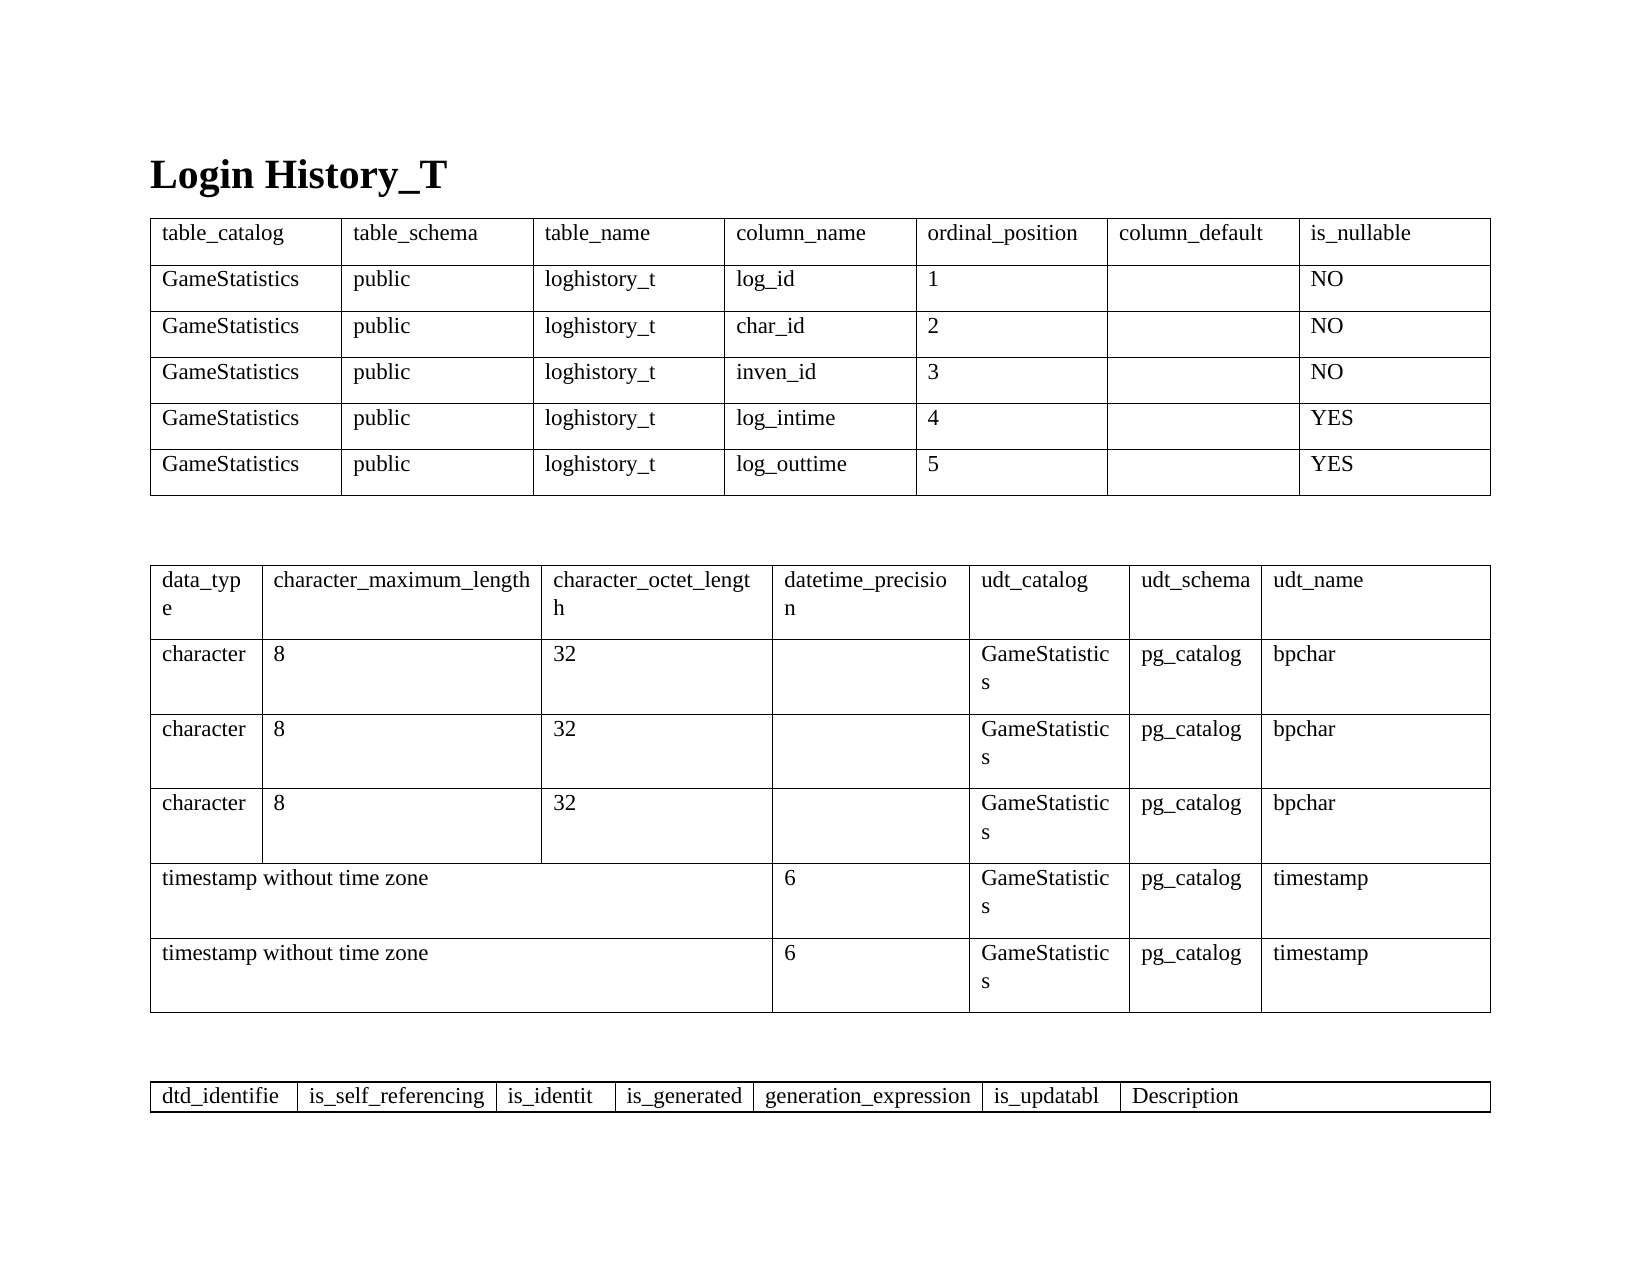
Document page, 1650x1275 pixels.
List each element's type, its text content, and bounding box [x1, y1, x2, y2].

table_cell pg_catalog [1130, 864, 1261, 937]
table_cell timestamp [1262, 864, 1490, 937]
table_cell loghistory_t [534, 450, 724, 495]
table_header column_name [725, 219, 916, 264]
table_cell [1108, 312, 1299, 357]
table_cell [1108, 404, 1299, 449]
table_cell GameStatistics [151, 358, 341, 403]
table_cell timestamp [1262, 939, 1490, 1012]
table_cell [1108, 450, 1299, 495]
table_cell public [342, 266, 533, 311]
table_cell 3 [917, 358, 1107, 403]
table_cell loghistory_t [534, 404, 724, 449]
table_cell GameStatistics [151, 404, 341, 449]
table_cell 8 [263, 640, 541, 714]
table_header is_generated [616, 1083, 753, 1111]
table_cell GameStatistics [970, 864, 1129, 937]
table_cell bpchar [1262, 789, 1490, 863]
table_cell 32 [542, 715, 772, 788]
table_cell loghistory_t [534, 266, 724, 311]
table_cell GameStatistics [970, 715, 1129, 788]
table_cell inven_id [725, 358, 916, 403]
table_header is_updatable [983, 1083, 1120, 1111]
table_cell GameStatistics [970, 939, 1129, 1012]
table_header table_schema [342, 219, 533, 264]
text Login History_T [150, 150, 1500, 198]
table_cell 4 [917, 404, 1107, 449]
table_cell 6 [773, 864, 969, 937]
table_cell pg_catalog [1130, 789, 1261, 863]
table_cell 6 [773, 939, 969, 1012]
table_cell public [342, 404, 533, 449]
table_header data_type [151, 566, 262, 639]
table_cell [1108, 358, 1299, 403]
table_cell char_id [725, 312, 916, 357]
table_cell NO [1300, 358, 1490, 403]
table_cell character [151, 640, 262, 714]
table_cell character [151, 789, 262, 863]
table_cell 32 [542, 640, 772, 714]
table_cell pg_catalog [1130, 640, 1261, 714]
table_header column_default [1108, 219, 1299, 264]
table_cell public [342, 450, 533, 495]
table_cell 8 [263, 789, 541, 863]
table_cell YES [1300, 404, 1490, 449]
table_cell public [342, 312, 533, 357]
table_cell GameStatistics [151, 266, 341, 311]
table_cell [773, 789, 969, 863]
table_cell loghistory_t [534, 358, 724, 403]
table_header is_self_referencing [298, 1083, 496, 1111]
table_cell log_outtime [725, 450, 916, 495]
table_header character_maximum_length [263, 566, 541, 639]
table_cell GameStatistics [970, 640, 1129, 714]
table_header character_octet_length [542, 566, 772, 639]
table_cell YES [1300, 450, 1490, 495]
table_cell 8 [263, 715, 541, 788]
table_cell public [342, 358, 533, 403]
table_cell GameStatistics [970, 789, 1129, 863]
table_header is_identity [497, 1083, 615, 1111]
table_cell 32 [542, 789, 772, 863]
table_cell GameStatistics [151, 450, 341, 495]
table_cell timestamp without time zone [151, 939, 772, 1012]
table_cell 1 [917, 266, 1107, 311]
table_cell pg_catalog [1130, 939, 1261, 1012]
table_cell log_id [725, 266, 916, 311]
table_header ordinal_position [917, 219, 1107, 264]
table_cell NO [1300, 266, 1490, 311]
table_cell [773, 715, 969, 788]
table_header datetime_precision [773, 566, 969, 639]
table_header udt_catalog [970, 566, 1129, 639]
table_header is_nullable [1300, 219, 1490, 264]
table_cell bpchar [1262, 640, 1490, 714]
table_cell bpchar [1262, 715, 1490, 788]
table_header Description [1121, 1083, 1490, 1111]
table_cell 5 [917, 450, 1107, 495]
table_cell [773, 640, 969, 714]
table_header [754, 1083, 982, 1111]
table_cell character [151, 715, 262, 788]
table_header udt_name [1262, 566, 1490, 639]
table_header table_catalog [151, 219, 341, 264]
table_cell log_intime [725, 404, 916, 449]
table_header table_name [534, 219, 724, 264]
table_cell GameStatistics [151, 312, 341, 357]
table_cell [1108, 266, 1299, 311]
table_header dtd_identifier [151, 1083, 297, 1111]
table_cell loghistory_t [534, 312, 724, 357]
table_cell NO [1300, 312, 1490, 357]
table_cell timestamp without time zone [151, 864, 772, 937]
table_header udt_schema [1130, 566, 1261, 639]
table_cell pg_catalog [1130, 715, 1261, 788]
table_cell 2 [917, 312, 1107, 357]
